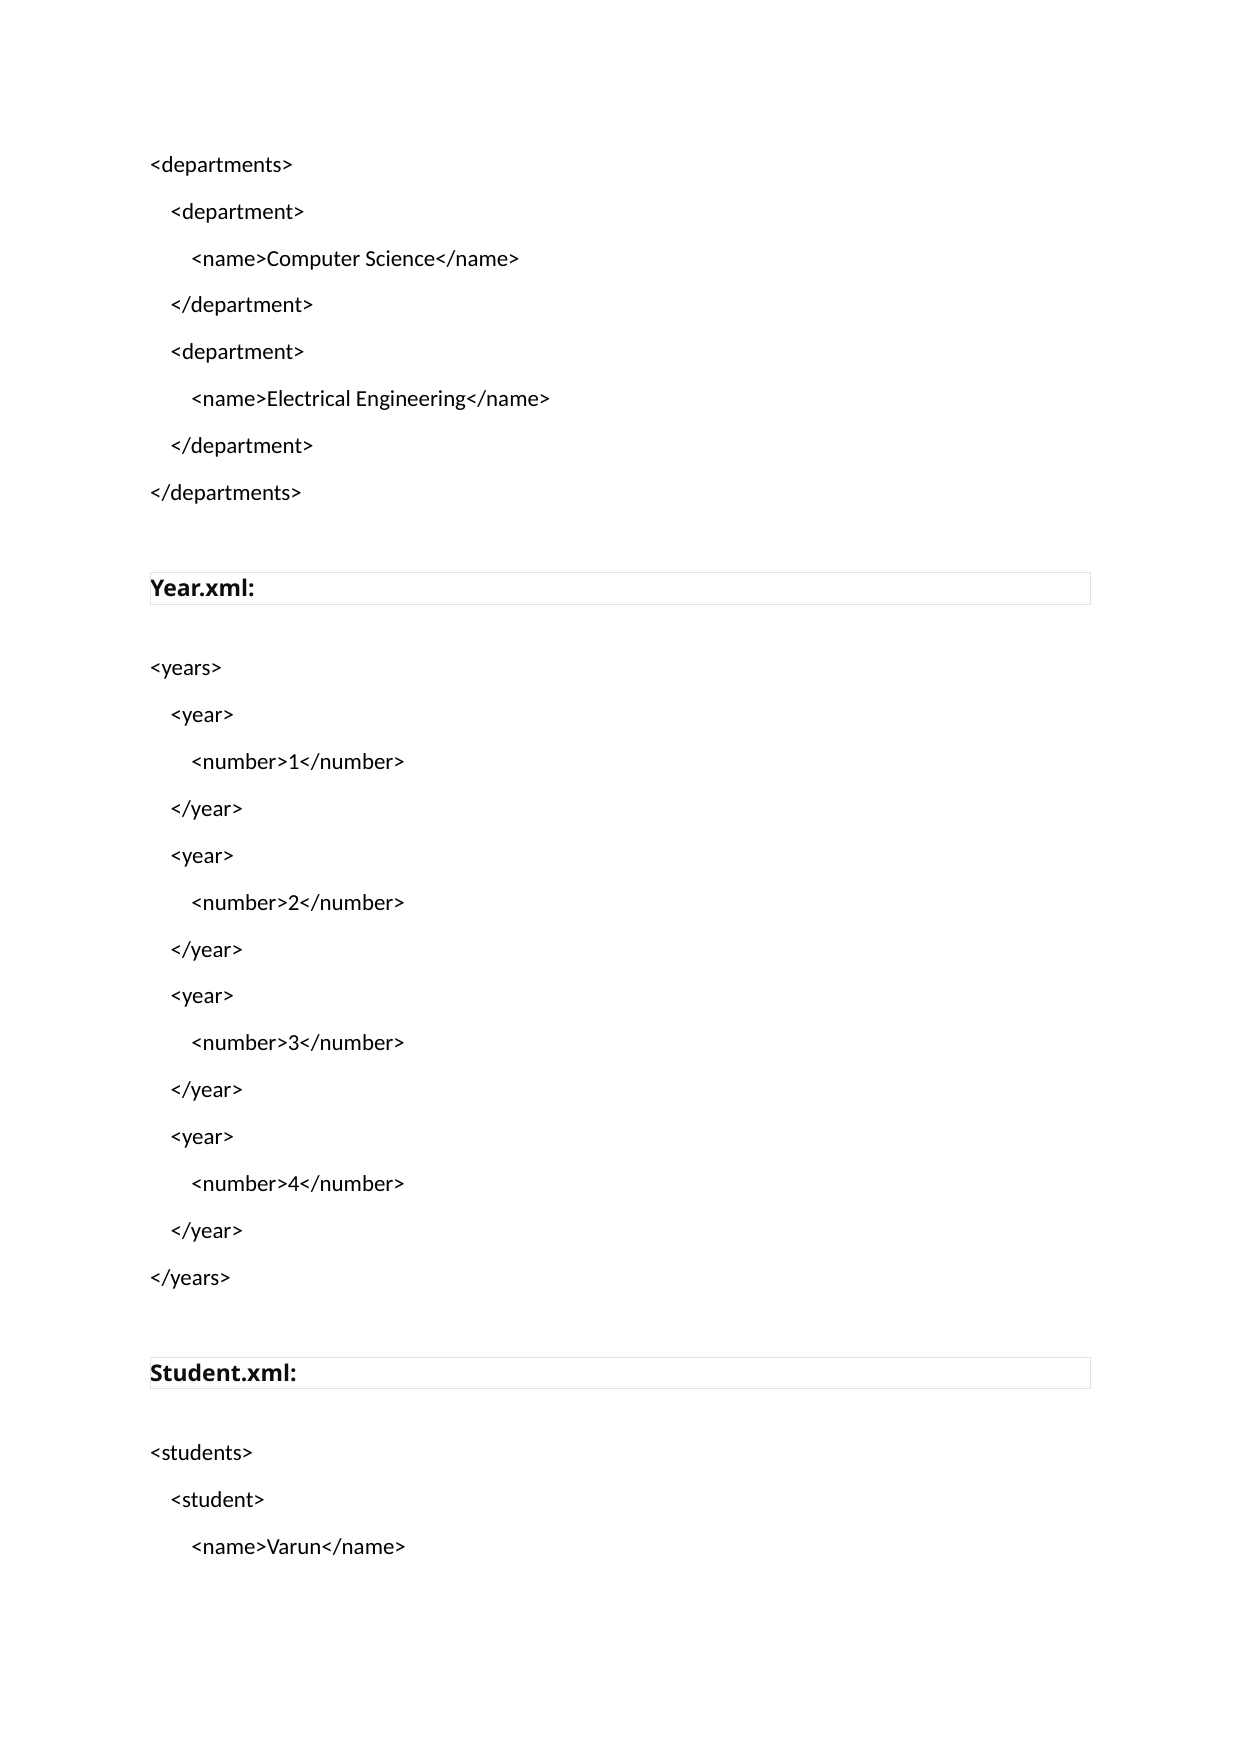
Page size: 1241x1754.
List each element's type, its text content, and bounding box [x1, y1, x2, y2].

text <student> [150, 1485, 1090, 1513]
text <year> [150, 700, 1090, 728]
text </year> [150, 935, 1090, 963]
text <year> [150, 841, 1090, 869]
text <year> [150, 982, 1090, 1010]
text </departments> [150, 478, 1090, 506]
text <departments> [150, 150, 1090, 178]
text <name>Computer Science</name> [150, 244, 1090, 272]
text <number>3</number> [150, 1028, 1090, 1057]
text <department> [150, 197, 1090, 225]
text </year> [150, 1216, 1090, 1244]
subtitle Year.xml: [151, 573, 1090, 604]
text <years> [150, 653, 1090, 682]
text <number>2</number> [150, 888, 1090, 916]
text </department> [150, 291, 1090, 319]
text <number>4</number> [150, 1169, 1090, 1197]
text <students> [150, 1438, 1090, 1466]
text </year> [150, 794, 1090, 822]
text <department> [150, 337, 1090, 366]
subtitle Student.xml: [151, 1358, 1090, 1388]
text <name>Varun</name> [150, 1532, 1090, 1560]
text </department> [150, 431, 1090, 459]
text <year> [150, 1122, 1090, 1150]
text </year> [150, 1075, 1090, 1103]
text </years> [150, 1263, 1090, 1291]
text <number>1</number> [150, 747, 1090, 775]
text <name>Electrical Engineering</name> [150, 384, 1090, 412]
